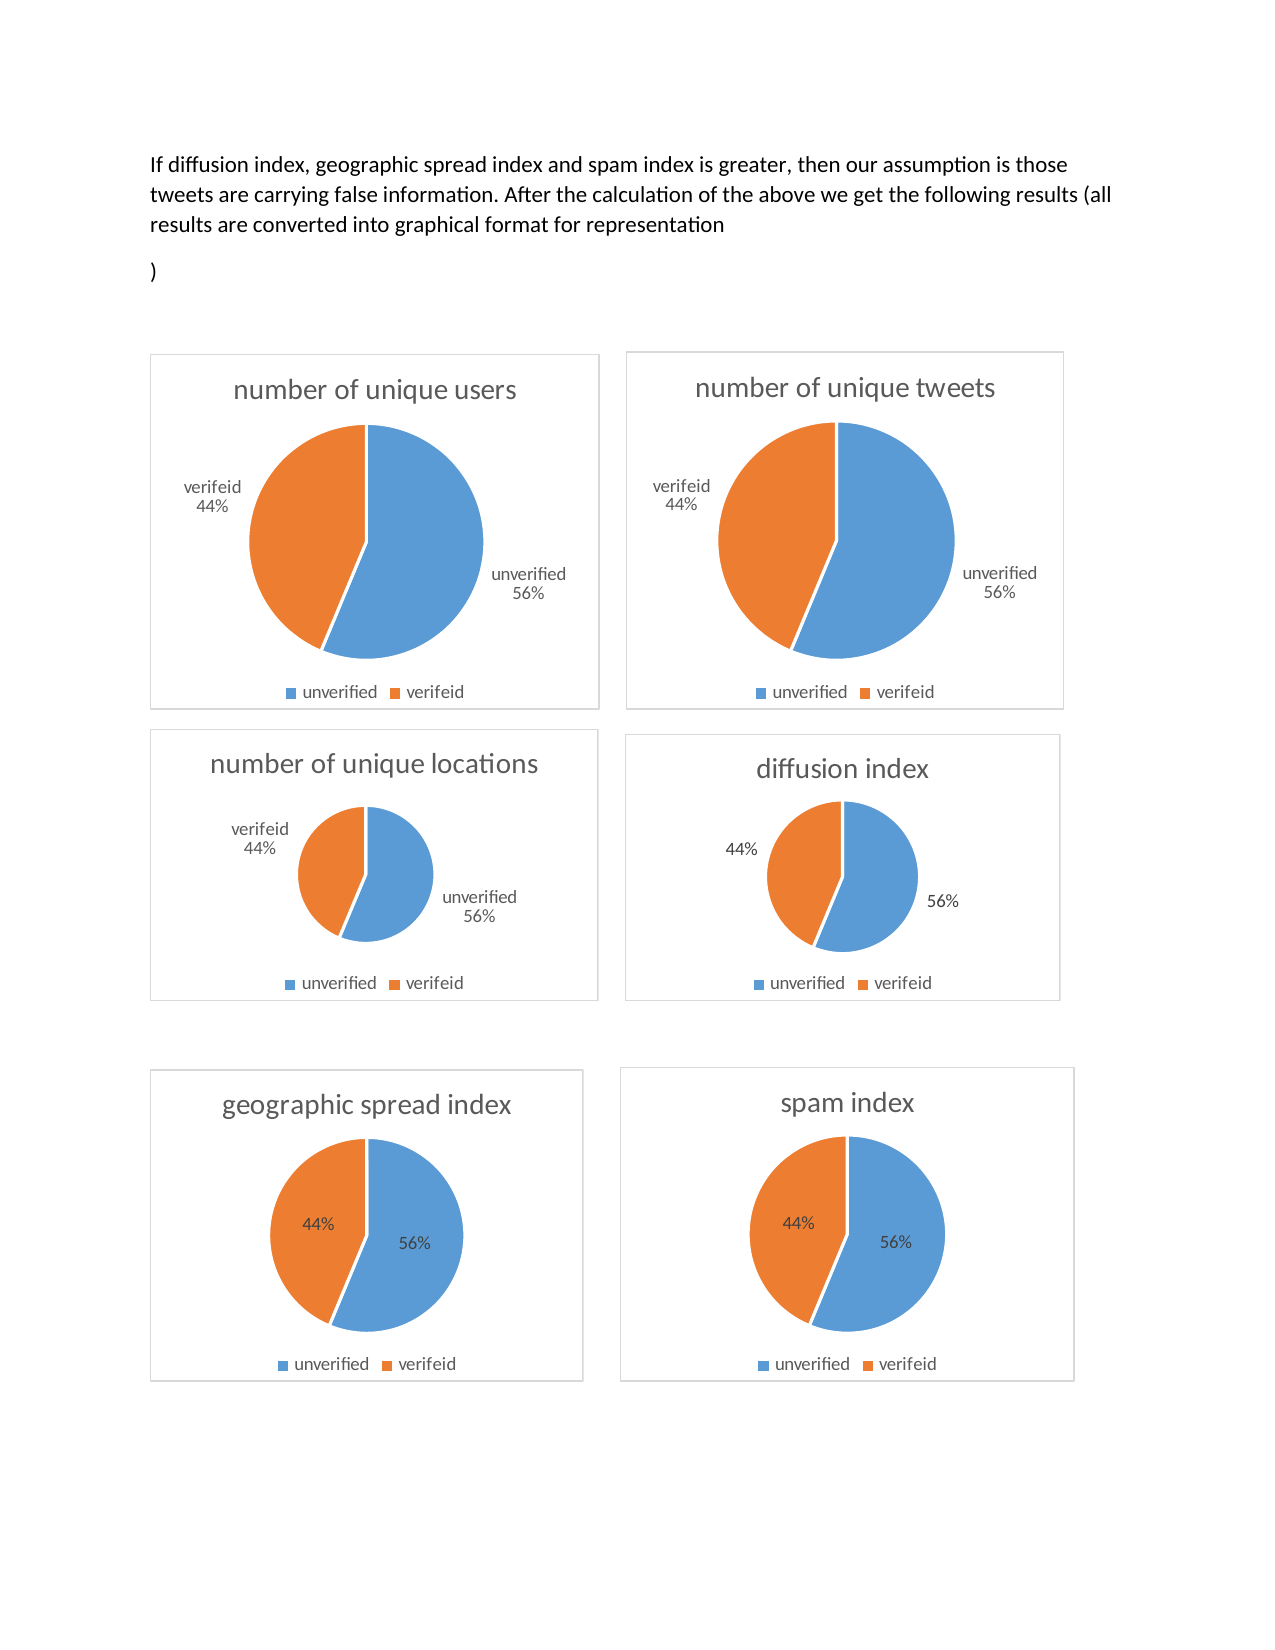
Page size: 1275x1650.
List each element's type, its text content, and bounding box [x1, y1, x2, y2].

text If diffusion index, geographic spread index and spam index is greater, then our assumption is those tweets are carrying false information. After the calculation of the above we get the following results (all results are converted into graphical format for representation [150, 150, 1125, 238]
text ) [150, 257, 1125, 285]
